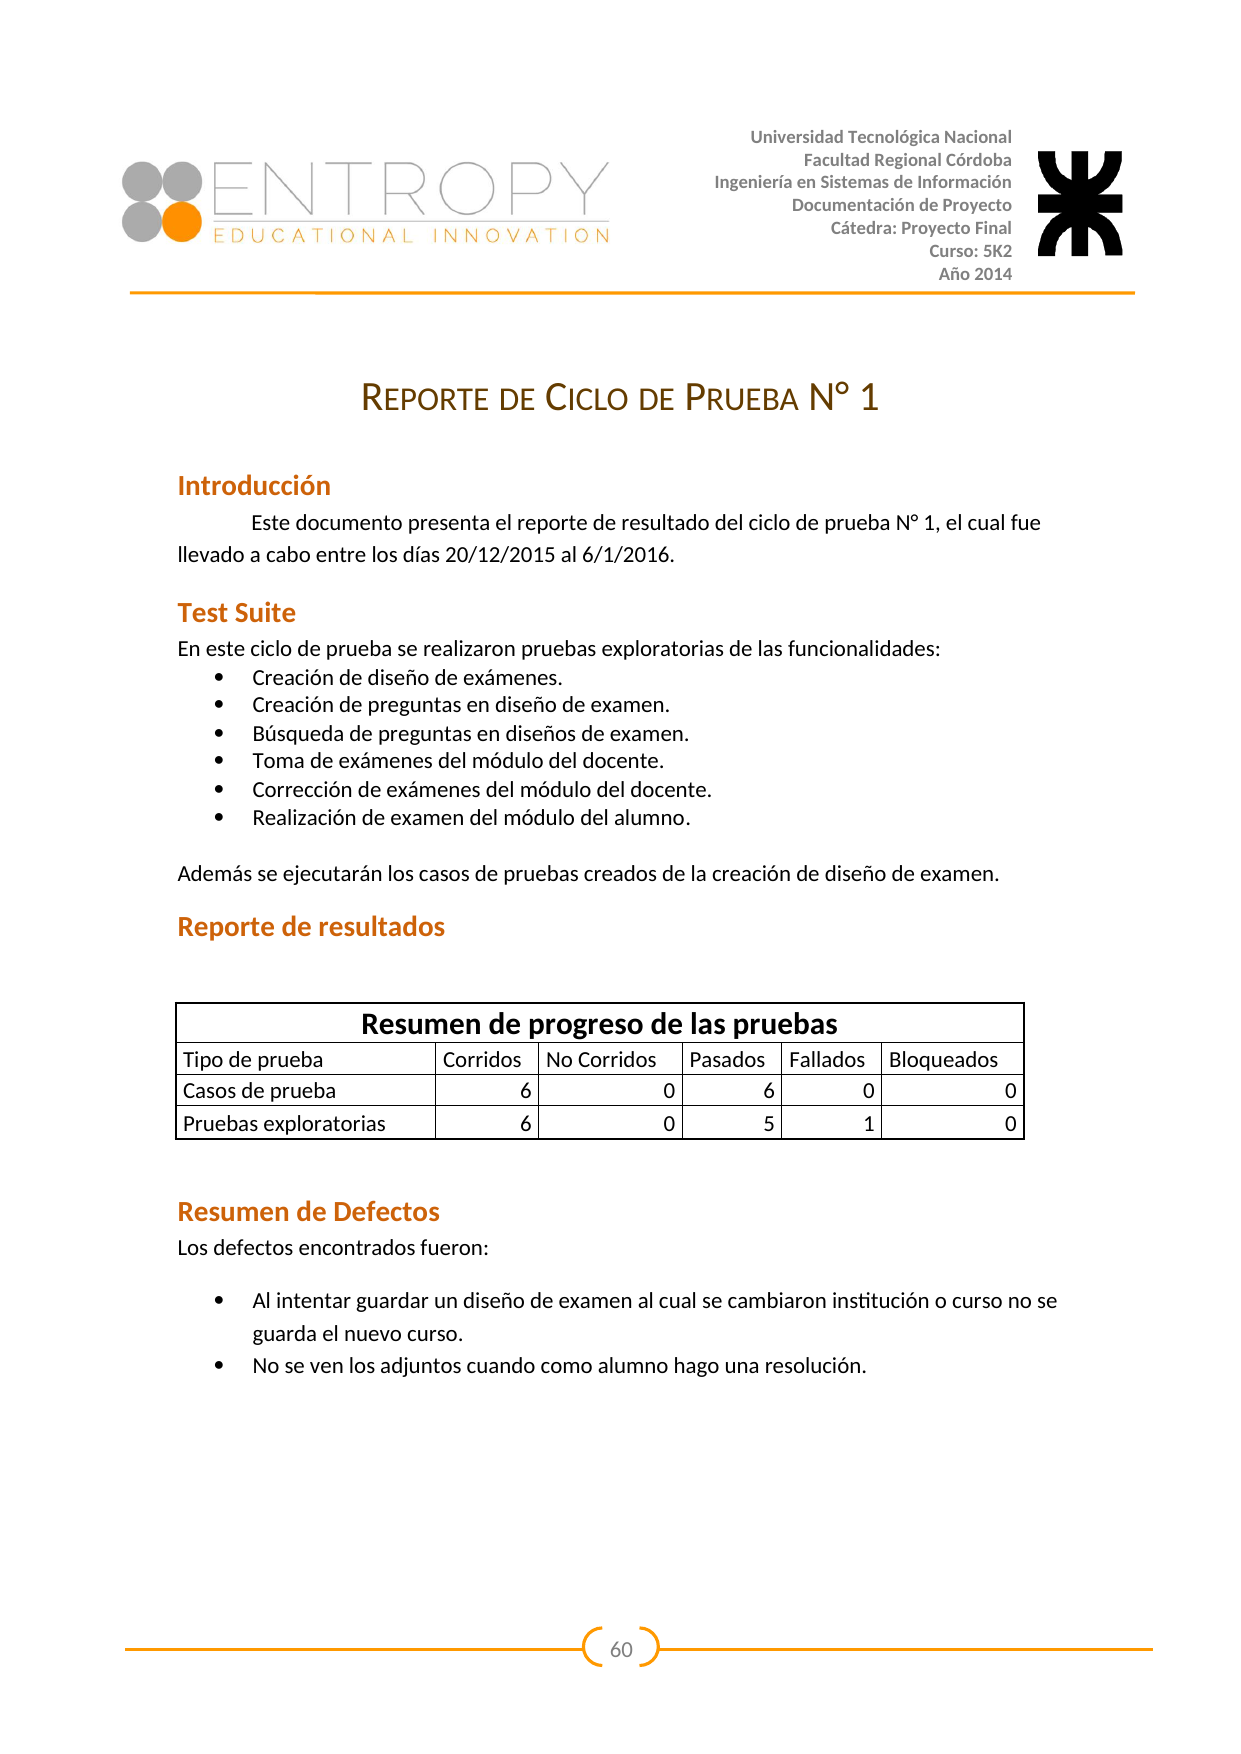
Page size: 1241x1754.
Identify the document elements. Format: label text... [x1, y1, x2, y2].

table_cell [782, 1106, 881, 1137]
list Realización de examen del módulo del alumno. [215, 803, 1063, 831]
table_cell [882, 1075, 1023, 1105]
list Creación de preguntas en diseño de examen. [215, 691, 1063, 719]
list Creación de diseño de exámenes. [215, 663, 1063, 691]
list Corrección de exámenes del módulo del docente. [215, 775, 1063, 803]
list Toma de exámenes del módulo del docente. [215, 747, 1063, 775]
subtitle Reporte de Ciclo de Prueba N° 1 [177, 370, 1063, 421]
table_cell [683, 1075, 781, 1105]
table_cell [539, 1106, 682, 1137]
subtitle Resumen de Defectos [177, 1193, 1063, 1228]
list No se ven los adjuntos cuando como alumno hago una resolución. [215, 1351, 1063, 1379]
list Al intentar guardar un diseño de examen al cual se cambiaron institución o curso no se guarda el nuevo curso. [215, 1287, 1063, 1347]
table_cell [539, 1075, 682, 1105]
text Además se ejecutarán los casos de pruebas creados de la creación de diseño de examen. [177, 859, 1063, 887]
list Búsqueda de preguntas en diseños de examen. [215, 719, 1063, 747]
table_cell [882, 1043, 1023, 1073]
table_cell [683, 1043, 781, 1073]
text En este ciclo de prueba se realizaron pruebas exploratorias de las funcionalidades: [177, 634, 1063, 663]
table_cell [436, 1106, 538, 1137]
subtitle Introducción [177, 467, 1063, 503]
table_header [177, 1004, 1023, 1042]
text Los defectos encontrados fueron: [177, 1233, 1063, 1262]
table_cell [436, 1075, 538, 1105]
subtitle Test Suite [177, 594, 1063, 629]
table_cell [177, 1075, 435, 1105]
picture [105, 147, 627, 257]
subtitle Reporte de resultados [177, 908, 1063, 943]
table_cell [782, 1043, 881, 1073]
text Este documento presenta el reporte de resultado del ciclo de prueba N° 1, el cual fue llevado a cabo entre los días 20/12/2015 al 6/1/2016. [177, 508, 1063, 569]
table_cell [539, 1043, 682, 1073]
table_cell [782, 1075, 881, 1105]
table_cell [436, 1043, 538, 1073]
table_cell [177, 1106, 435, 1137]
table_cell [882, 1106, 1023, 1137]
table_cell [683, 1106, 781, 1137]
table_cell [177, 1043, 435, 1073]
